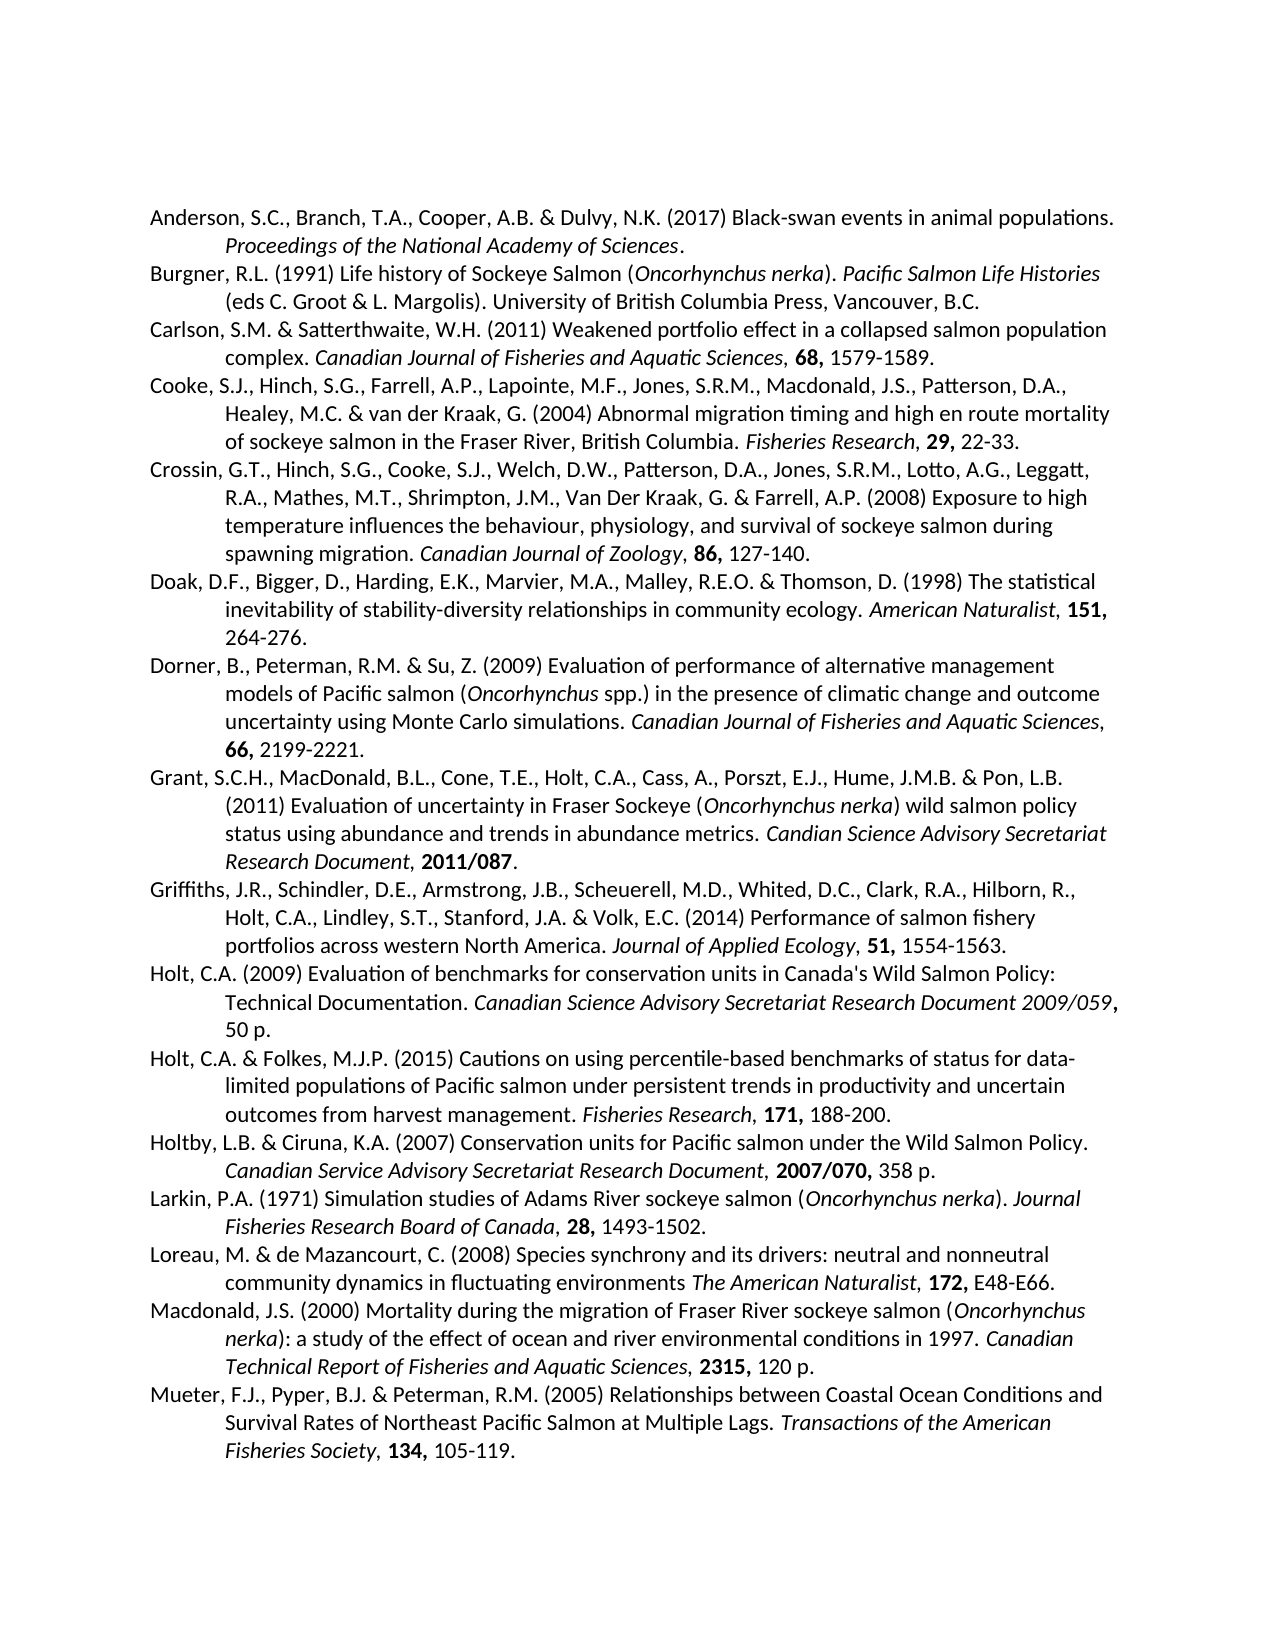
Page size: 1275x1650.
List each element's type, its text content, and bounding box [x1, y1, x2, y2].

text Doak, D.F., Bigger, D., Harding, E.K., Marvier, M.A., Malley, R.E.O. & Thomson, D. (1998) The statistical inevitability of stability-diversity relationships in community ecology. American Naturalist, 151, 264-276. [150, 567, 1125, 651]
text Griffiths, J.R., Schindler, D.E., Armstrong, J.B., Scheuerell, M.D., Whited, D.C., Clark, R.A., Hilborn, R., Holt, C.A., Lindley, S.T., Stanford, J.A. & Volk, E.C. (2014) Performance of salmon fishery portfolios across western North America. Journal of Applied Ecology, 51, 1554-1563. [150, 876, 1125, 959]
text Holt, C.A. (2009) Evaluation of benchmarks for conservation units in Canada's Wild Salmon Policy: Technical Documentation. Canadian Science Advisory Secretariat Research Document 2009/059, 50 p. [150, 959, 1125, 1044]
text Cooke, S.J., Hinch, S.G., Farrell, A.P., Lapointe, M.F., Jones, S.R.M., Macdonald, J.S., Patterson, D.A., Healey, M.C. & van der Kraak, G. (2004) Abnormal migration timing and high en route mortality of sockeye salmon in the Fraser River, British Columbia. Fisheries Research, 29, 22-33. [150, 371, 1125, 455]
text Grant, S.C.H., MacDonald, B.L., Cone, T.E., Holt, C.A., Cass, A., Porszt, E.J., Hume, J.M.B. & Pon, L.B. (2011) Evaluation of uncertainty in Fraser Sockeye (Oncorhynchus nerka) wild salmon policy status using abundance and trends in abundance metrics. Candian Science Advisory Secretariat Research Document, 2011/087. [150, 763, 1125, 876]
text Burgner, R.L. (1991) Life history of Sockeye Salmon (Oncorhynchus nerka). Pacific Salmon Life Histories (eds C. Groot & L. Margolis). University of British Columbia Press, Vancouver, B.C. [150, 259, 1125, 315]
text Loreau, M. & de Mazancourt, C. (2008) Species synchrony and its drivers: neutral and nonneutral community dynamics in fluctuating environments The American Naturalist, 172, E48-E66. [150, 1240, 1125, 1296]
text Dorner, B., Peterman, R.M. & Su, Z. (2009) Evaluation of performance of alternative management models of Pacific salmon (Oncorhynchus spp.) in the presence of climatic change and outcome uncertainty using Monte Carlo simulations. Canadian Journal of Fisheries and Aquatic Sciences, 66, 2199-2221. [150, 651, 1125, 763]
text Larkin, P.A. (1971) Simulation studies of Adams River sockeye salmon (Oncorhynchus nerka). Journal Fisheries Research Board of Canada, 28, 1493-1502. [150, 1184, 1125, 1240]
text Holtby, L.B. & Ciruna, K.A. (2007) Conservation units for Pacific salmon under the Wild Salmon Policy. Canadian Service Advisory Secretariat Research Document, 2007/070, 358 p. [150, 1128, 1125, 1184]
text Holt, C.A. & Folkes, M.J.P. (2015) Cautions on using percentile-based benchmarks of status for data-limited populations of Pacific salmon under persistent trends in productivity and uncertain outcomes from harvest management. Fisheries Research, 171, 188-200. [150, 1044, 1125, 1128]
text Crossin, G.T., Hinch, S.G., Cooke, S.J., Welch, D.W., Patterson, D.A., Jones, S.R.M., Lotto, A.G., Leggatt, R.A., Mathes, M.T., Shrimpton, J.M., Van Der Kraak, G. & Farrell, A.P. (2008) Exposure to high temperature influences the behaviour, physiology, and survival of sockeye salmon during spawning migration. Canadian Journal of Zoology, 86, 127-140. [150, 455, 1125, 567]
text Carlson, S.M. & Satterthwaite, W.H. (2011) Weakened portfolio effect in a collapsed salmon population complex. Canadian Journal of Fisheries and Aquatic Sciences, 68, 1579-1589. [150, 315, 1125, 371]
text Anderson, S.C., Branch, T.A., Cooper, A.B. & Dulvy, N.K. (2017) Black-swan events in animal populations. Proceedings of the National Academy of Sciences. [150, 203, 1125, 259]
